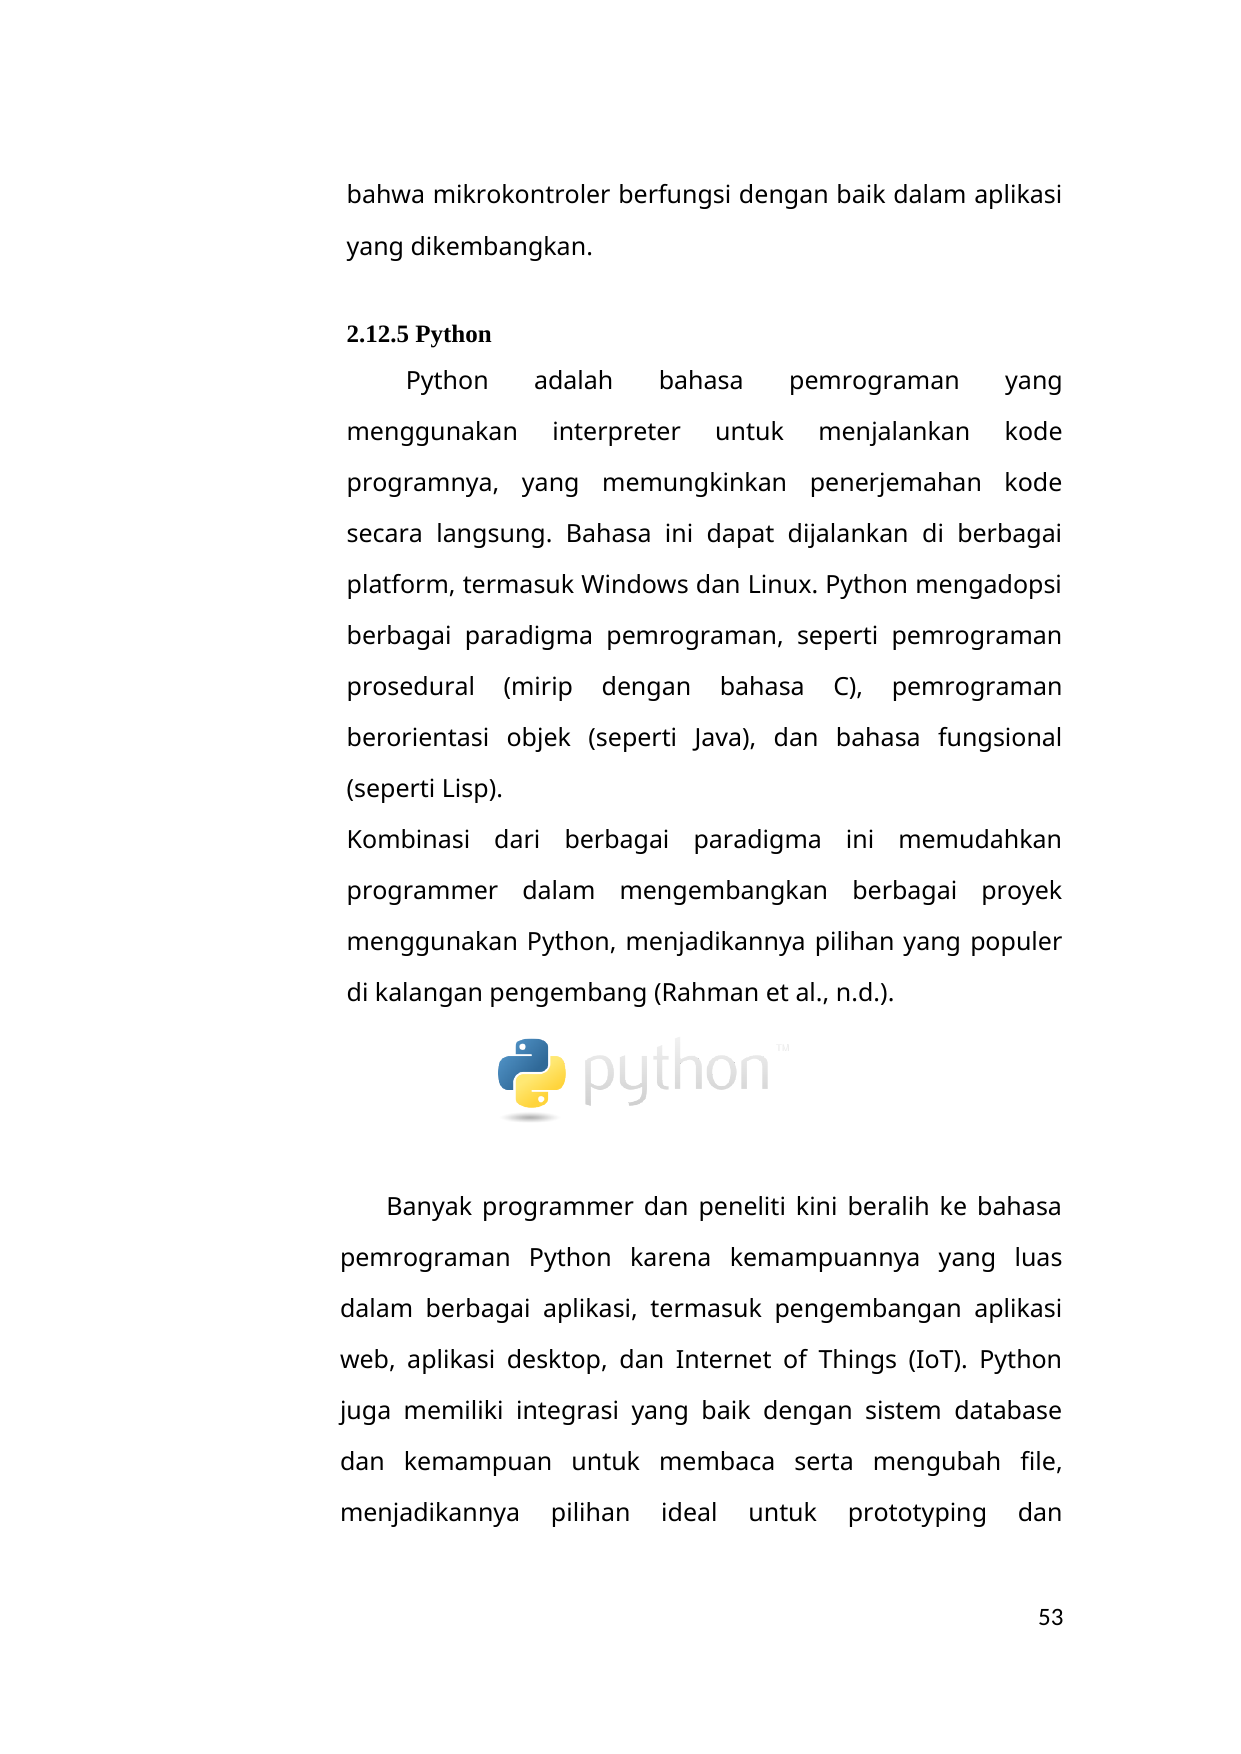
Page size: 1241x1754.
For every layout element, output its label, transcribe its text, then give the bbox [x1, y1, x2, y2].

subtitle Python [346, 319, 1063, 348]
text Python adalah bahasa pemrograman yang menggunakan interpreter untuk menjalankan kode programnya, yang memungkinkan penerjemahan kode secara langsung. Bahasa ini dapat dijalankan di berbagai platform, termasuk Windows dan Linux. Python mengadopsi berbagai paradigma pemrograman, seperti pemrograman prosedural (mirip dengan bahasa C), pemrograman berorientasi objek (seperti Java), dan bahasa fungsional (seperti Lisp). [346, 363, 1063, 805]
text Kombinasi dari berbagai paradigma ini memudahkan programmer dalam mengembangkan berbagai proyek menggunakan Python, menjadikannya pilihan yang populer di kalangan pengembang . [346, 822, 1063, 1009]
picture [489, 1026, 840, 1126]
